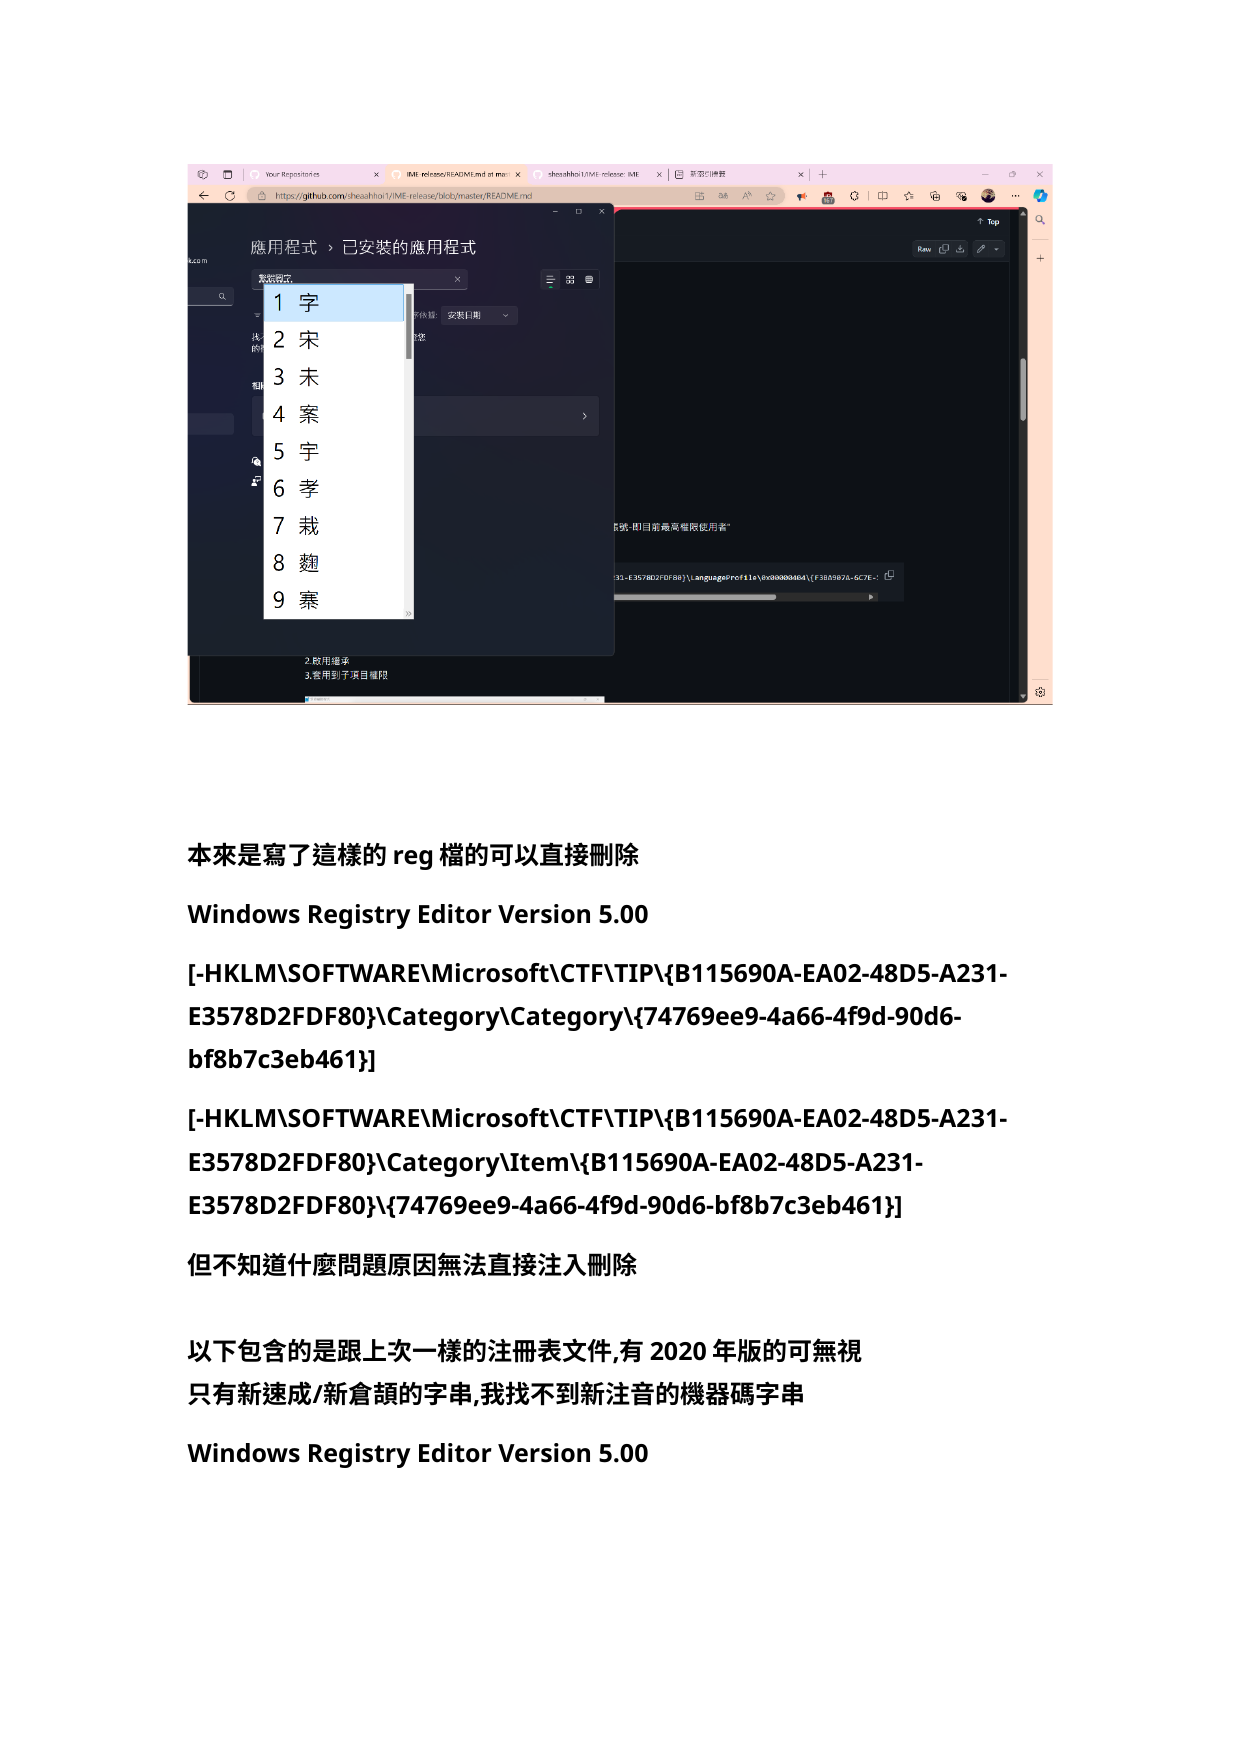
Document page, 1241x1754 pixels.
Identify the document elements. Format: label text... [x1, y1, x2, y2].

text Windows Registry Editor Version 5.00 [187, 894, 1053, 932]
text [-HKLM\SOFTWARE\Microsoft\CTF\TIP\{B115690A-EA02-48D5-A231-E3578D2FDF80}\Category\Item\{B115690A-EA02-48D5-A231-E3578D2FDF80}\{74769ee9-4a66-4f9d-90d6-bf8b7c3eb461}] [187, 1099, 1053, 1223]
picture [187, 164, 1053, 705]
text [-HKLM\SOFTWARE\Microsoft\CTF\TIP\{B115690A-EA02-48D5-A231-E3578D2FDF80}\Category\Category\{74769ee9-4a66-4f9d-90d6-bf8b7c3eb461}] [187, 954, 1053, 1078]
text 但不知道什麼問題原因無法直接注入刪除 以下包含的是跟上次一樣的注冊表文件,有2020年版的可無視 只有新速成/新倉頡的字串,我找不到新注音的機器碼字串 [187, 1245, 1053, 1412]
text Windows Registry Editor Version 5.00 [187, 1434, 1053, 1471]
text 本來是寫了這樣的reg檔的可以直接刪除 [187, 749, 1053, 872]
